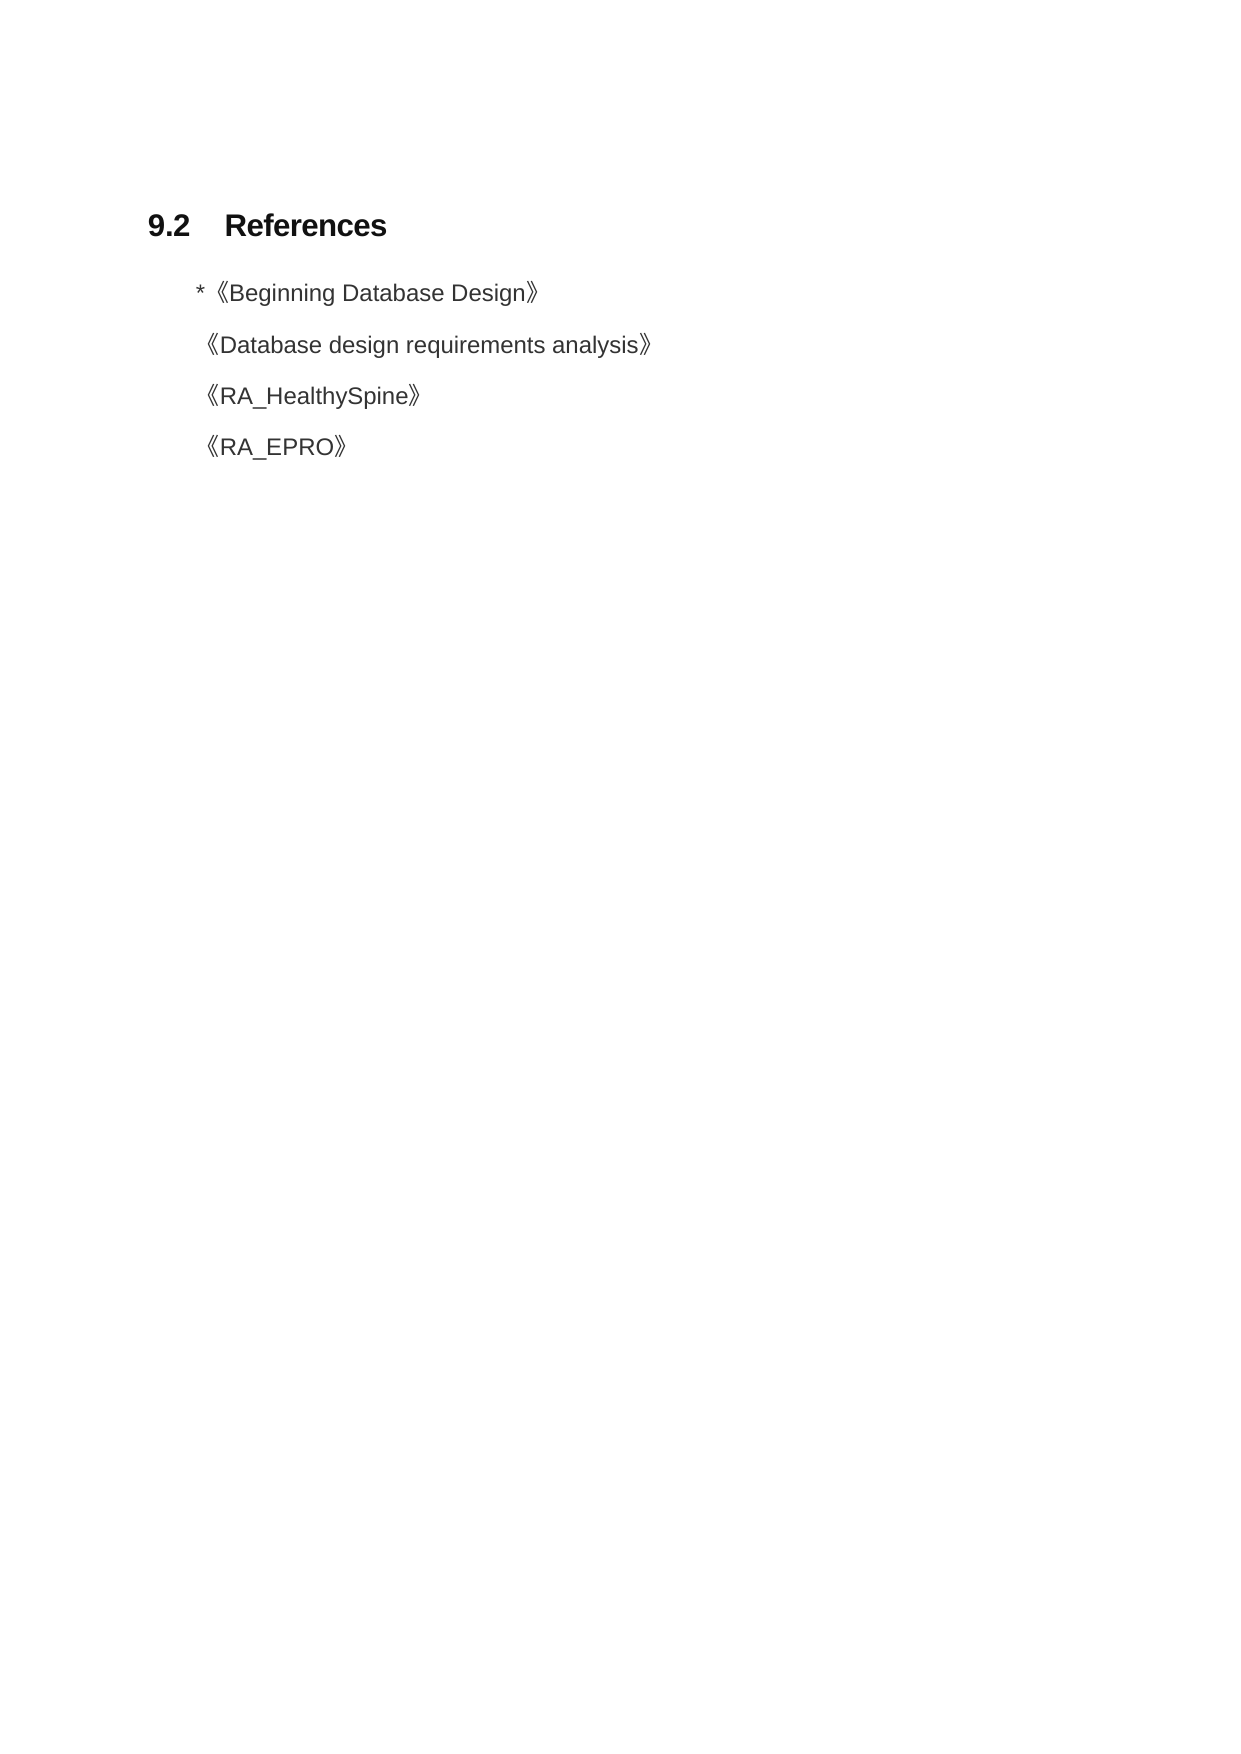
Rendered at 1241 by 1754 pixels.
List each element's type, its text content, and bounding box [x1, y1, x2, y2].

text *《Beginning Database Design》 [148, 274, 1093, 309]
subtitle 9.2 References [148, 207, 1093, 243]
text 《RA_EPRO》 [148, 428, 1093, 462]
text 《Database design requirements analysis》 [148, 325, 1093, 360]
text 《RA_HealthySpine》 [148, 377, 1093, 411]
